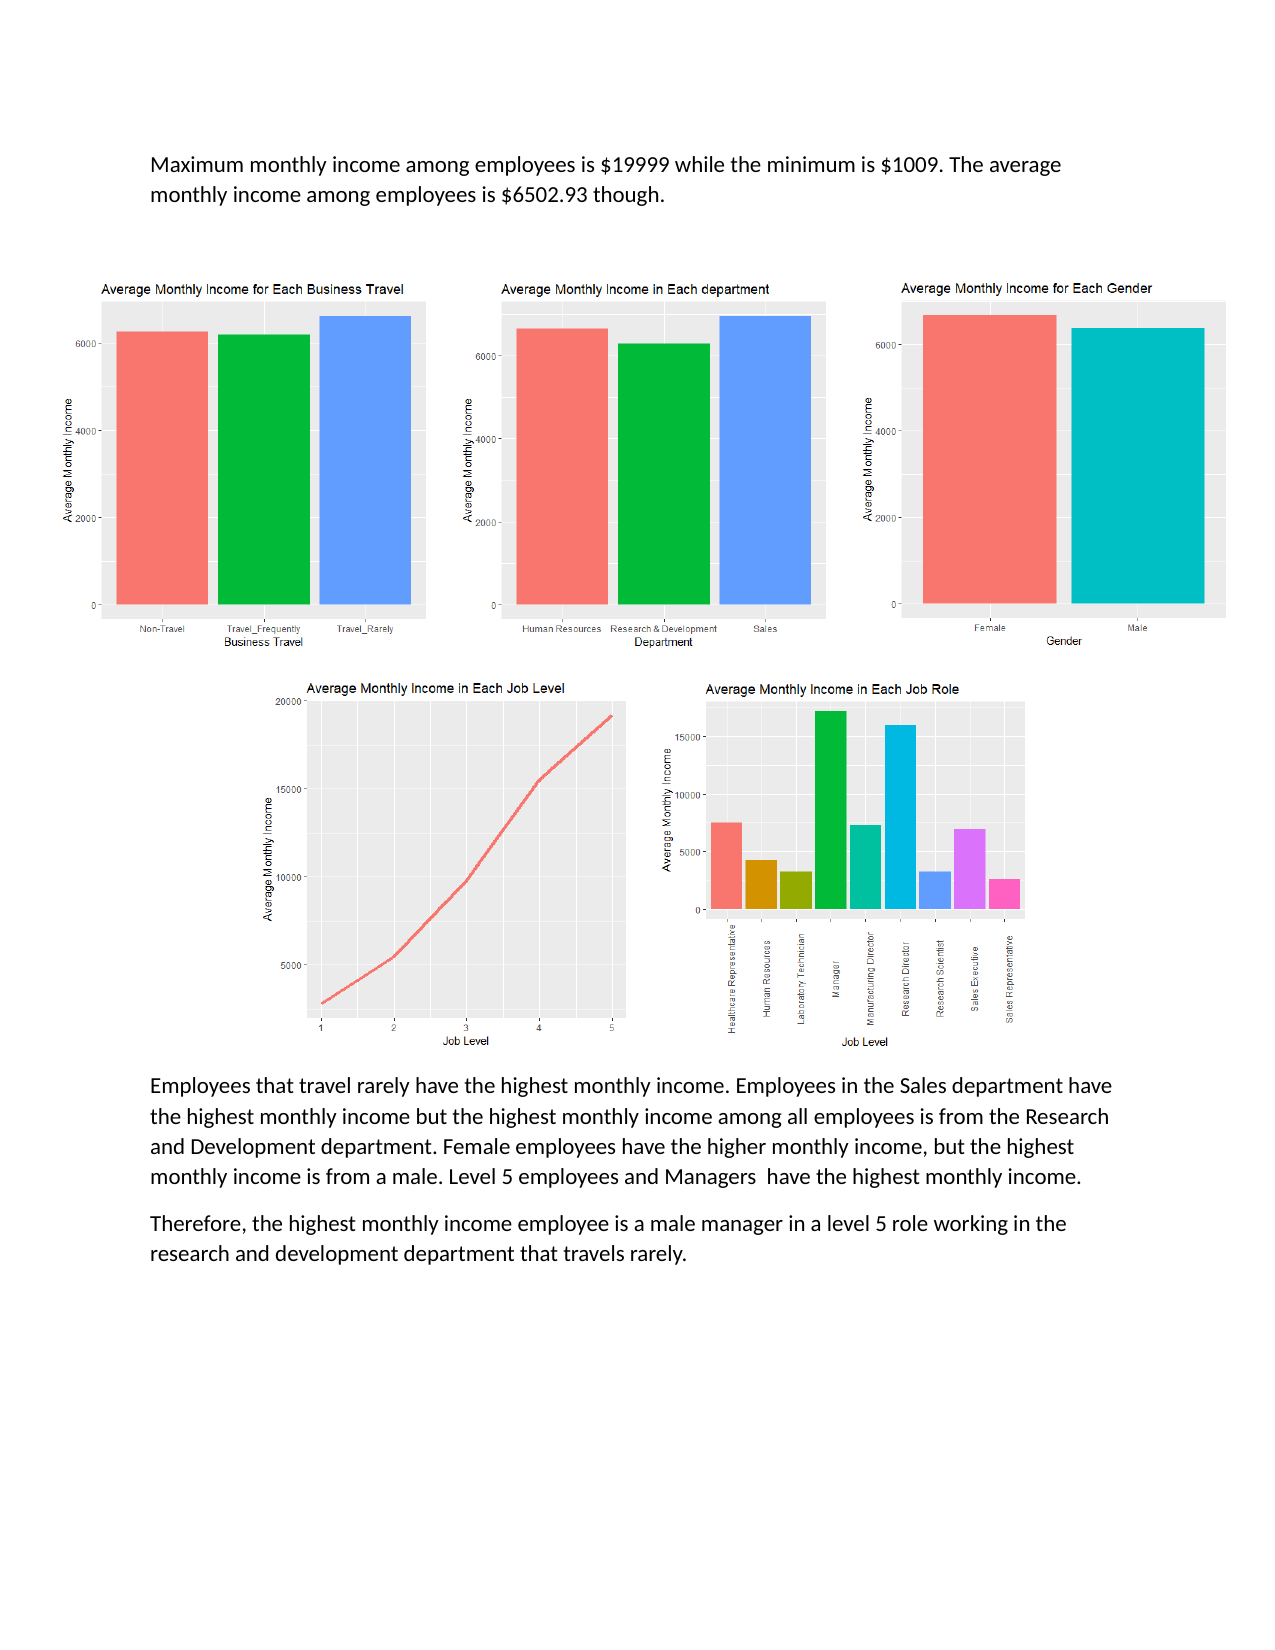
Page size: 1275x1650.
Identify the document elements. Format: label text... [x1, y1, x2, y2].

picture [856, 277, 1232, 652]
text Therefore, the highest monthly income employee is a male manager in a level 5 role working in the research and development department that travels rarely. [150, 1209, 1125, 1267]
picture [456, 277, 832, 653]
picture [656, 677, 1031, 1053]
picture [56, 277, 432, 653]
text Maximum monthly income among employees is $19999 while the minimum is $1009. The average monthly income among employees is $6502.93 though. [150, 150, 1125, 208]
picture [256, 677, 632, 1052]
